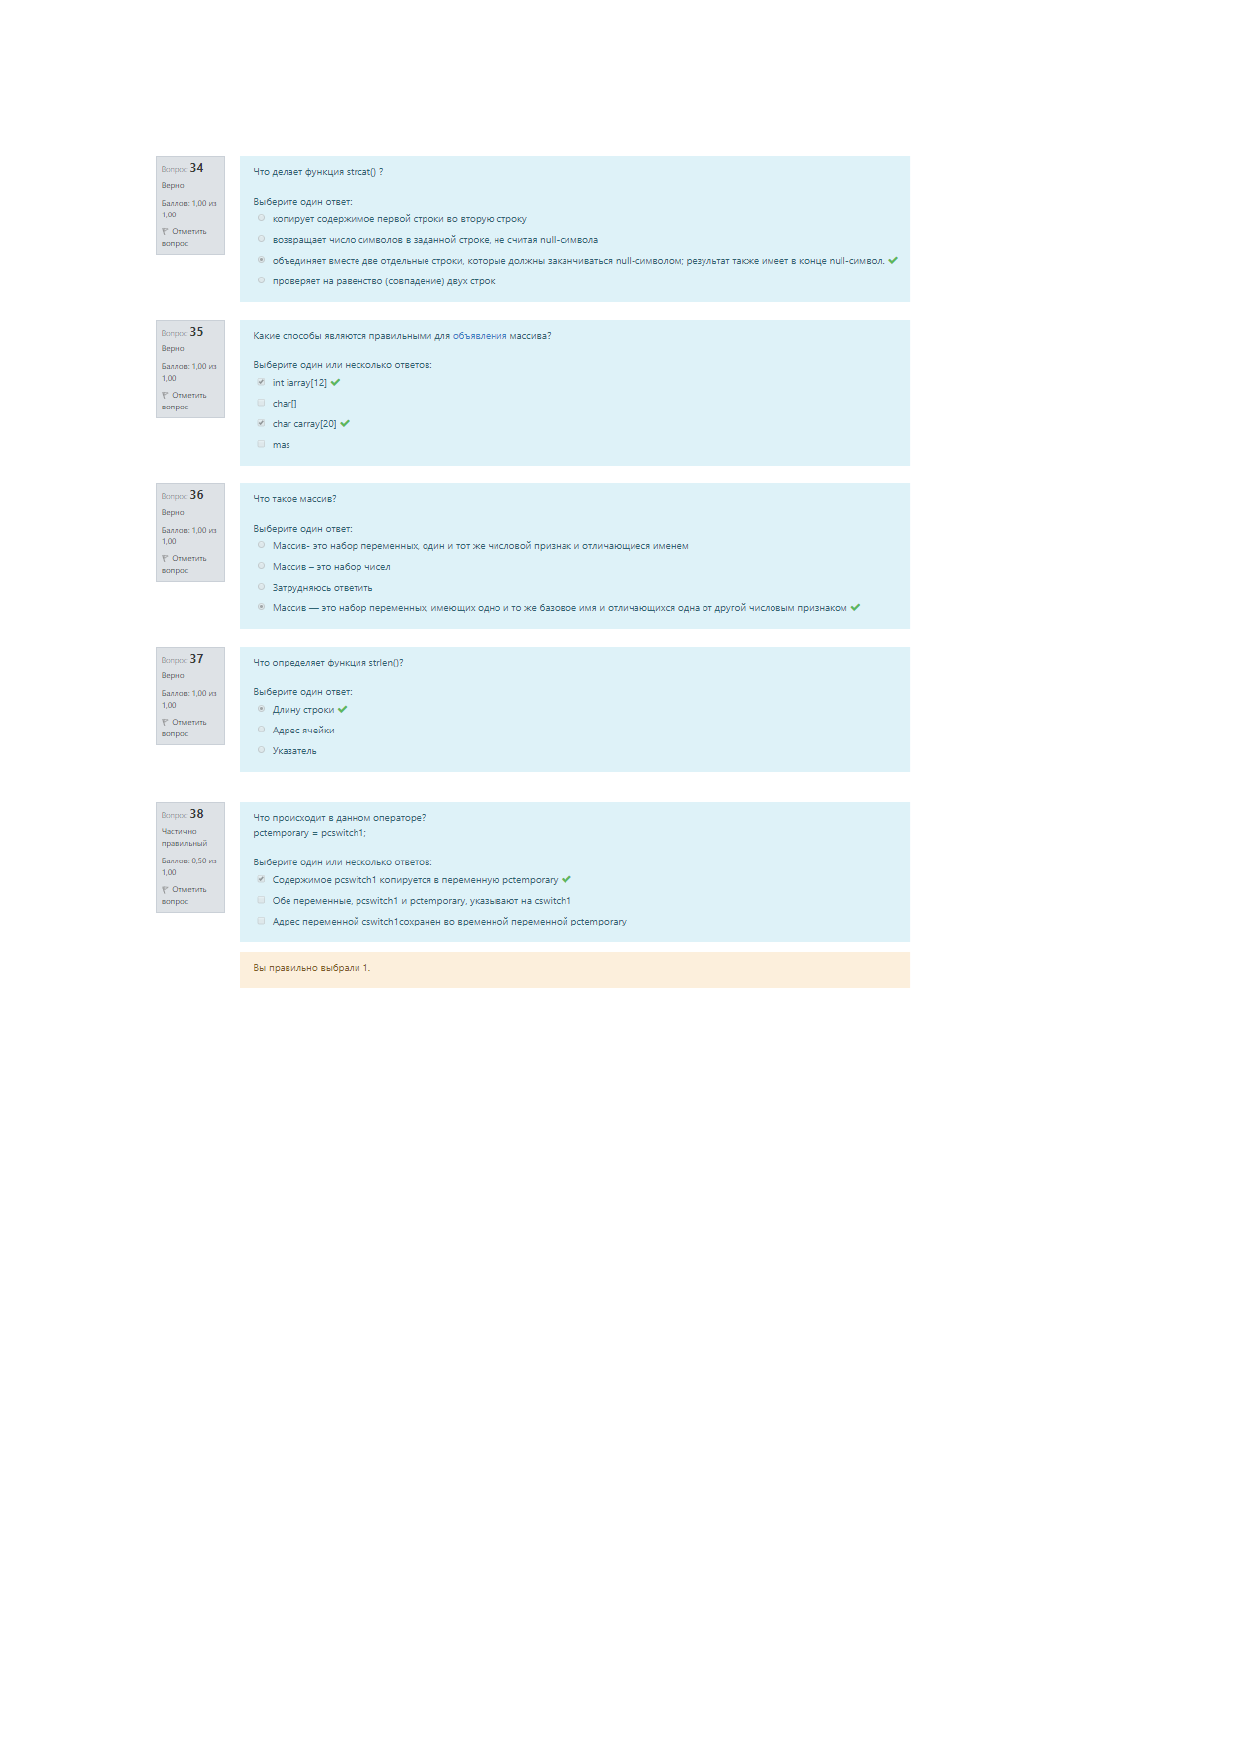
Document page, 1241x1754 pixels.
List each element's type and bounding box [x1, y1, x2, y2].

picture [150, 150, 911, 990]
